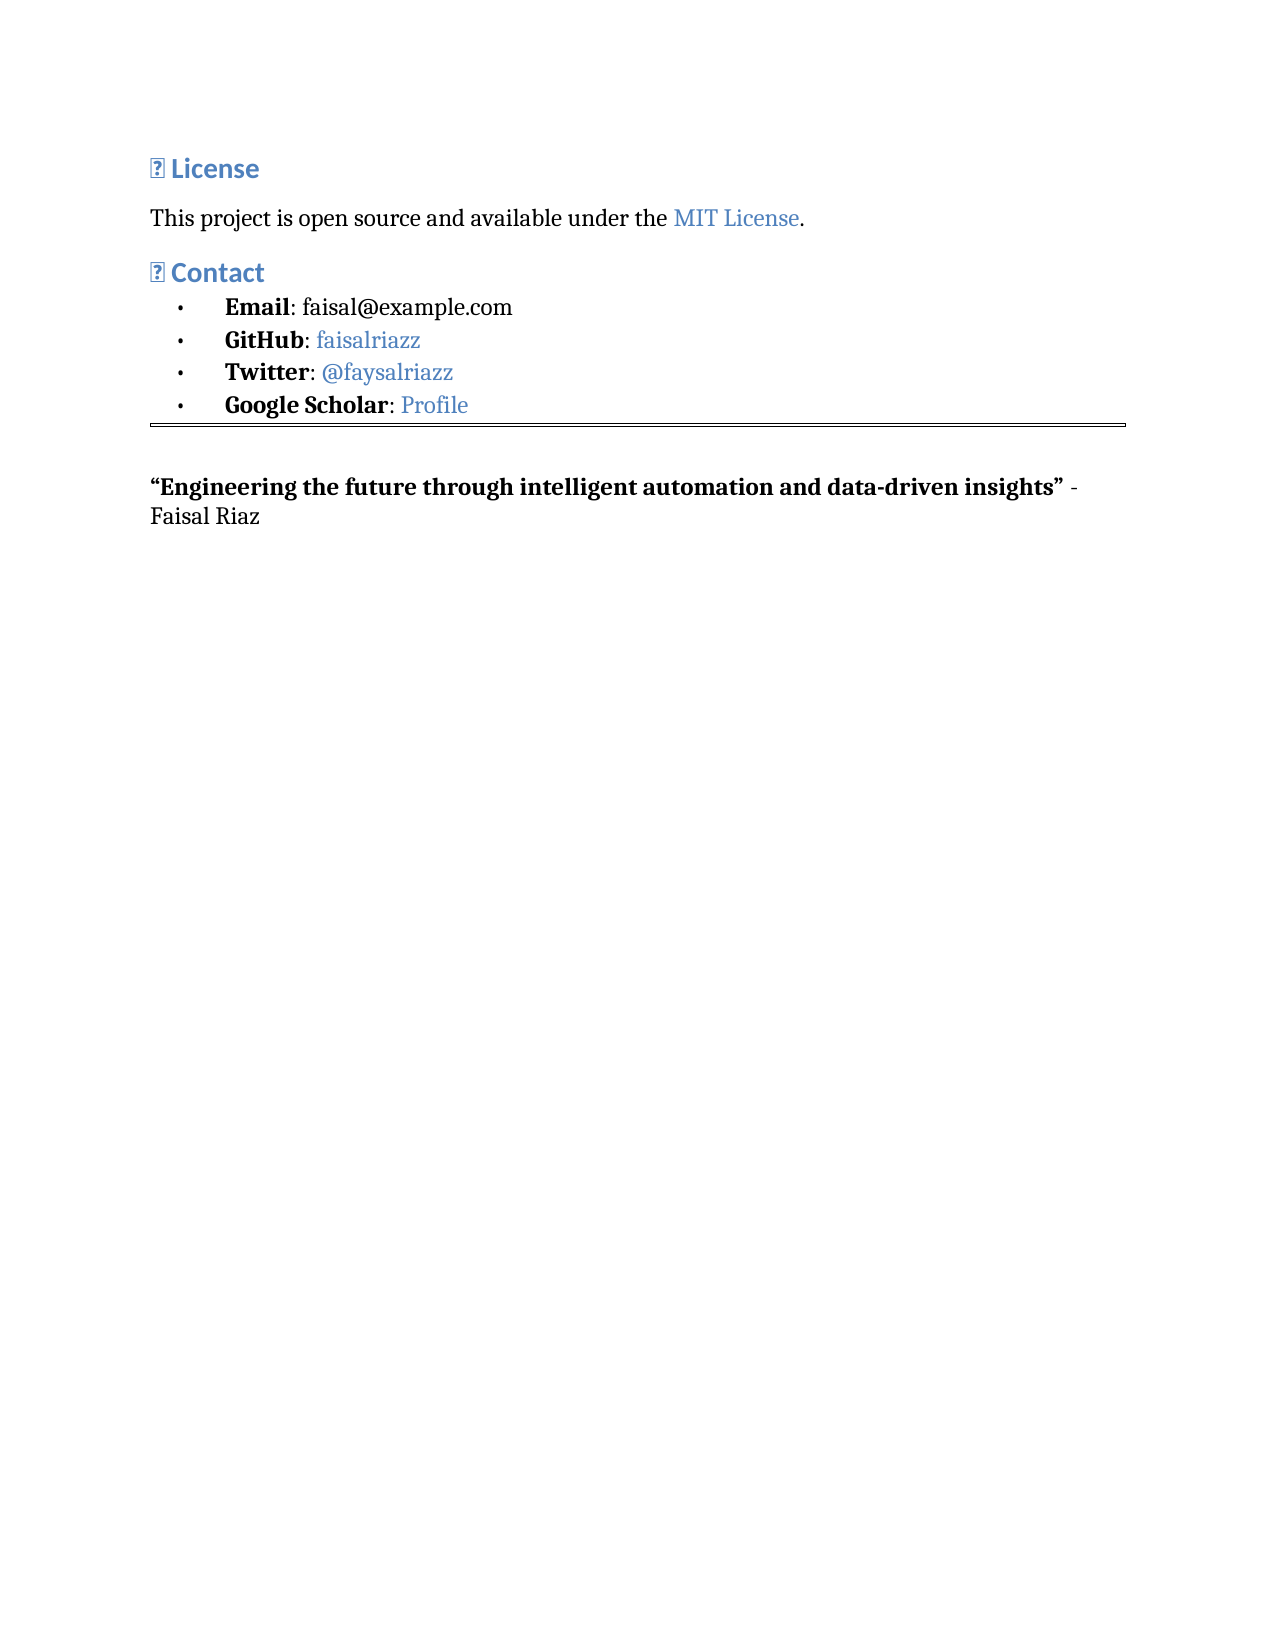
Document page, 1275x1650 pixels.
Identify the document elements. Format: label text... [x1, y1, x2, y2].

list Email: faisal@example.com [175, 293, 1125, 322]
text This project is open source and available under the MIT License. [150, 204, 1125, 233]
subtitle 📞 Contact [150, 254, 1125, 289]
list Twitter: @faysalriazz [175, 358, 1125, 387]
list Google Scholar: Profile [175, 391, 1125, 419]
text “Engineering the future through intelligent automation and data-driven insights” - Faisal Riaz [150, 473, 1125, 530]
subtitle 📄 License [150, 150, 1125, 186]
list GitHub: faisalriazz [175, 326, 1125, 354]
